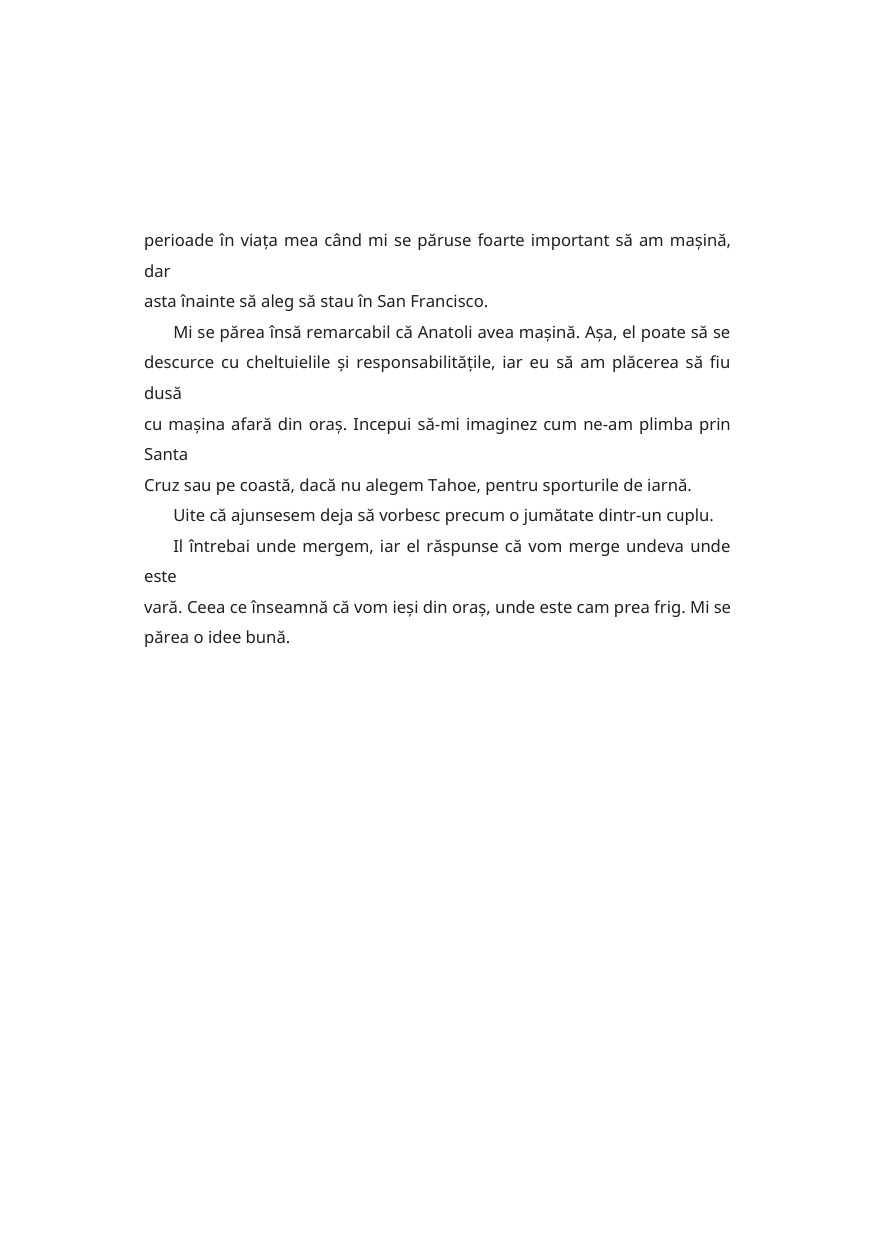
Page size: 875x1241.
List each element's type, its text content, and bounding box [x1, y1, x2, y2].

text Il întrebai unde mergem, iar el răspunse că vom merge undeva unde este vară. Ceea ce înseamnă că vom ieşi din oraş, unde este cam prea frig. Mi se părea o idee bună. [144, 528, 732, 650]
text Uite că ajunsesem deja să vorbesc precum o jumătate dintr-un cuplu. [144, 497, 734, 528]
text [144, 222, 732, 314]
text Mi se părea însă remarcabil că Anatoli avea maşină. Aşa, el poate să se descurce cu cheltuielile şi responsabilităţile, iar eu să am plăcerea să fiu dusă cu maşina afară din oraş. Incepui să-mi imaginez cum ne-am plimba prin Santa Cruz sau pe coastă, dacă nu alegem Tahoe, pentru sporturile de iarnă. [144, 314, 732, 497]
